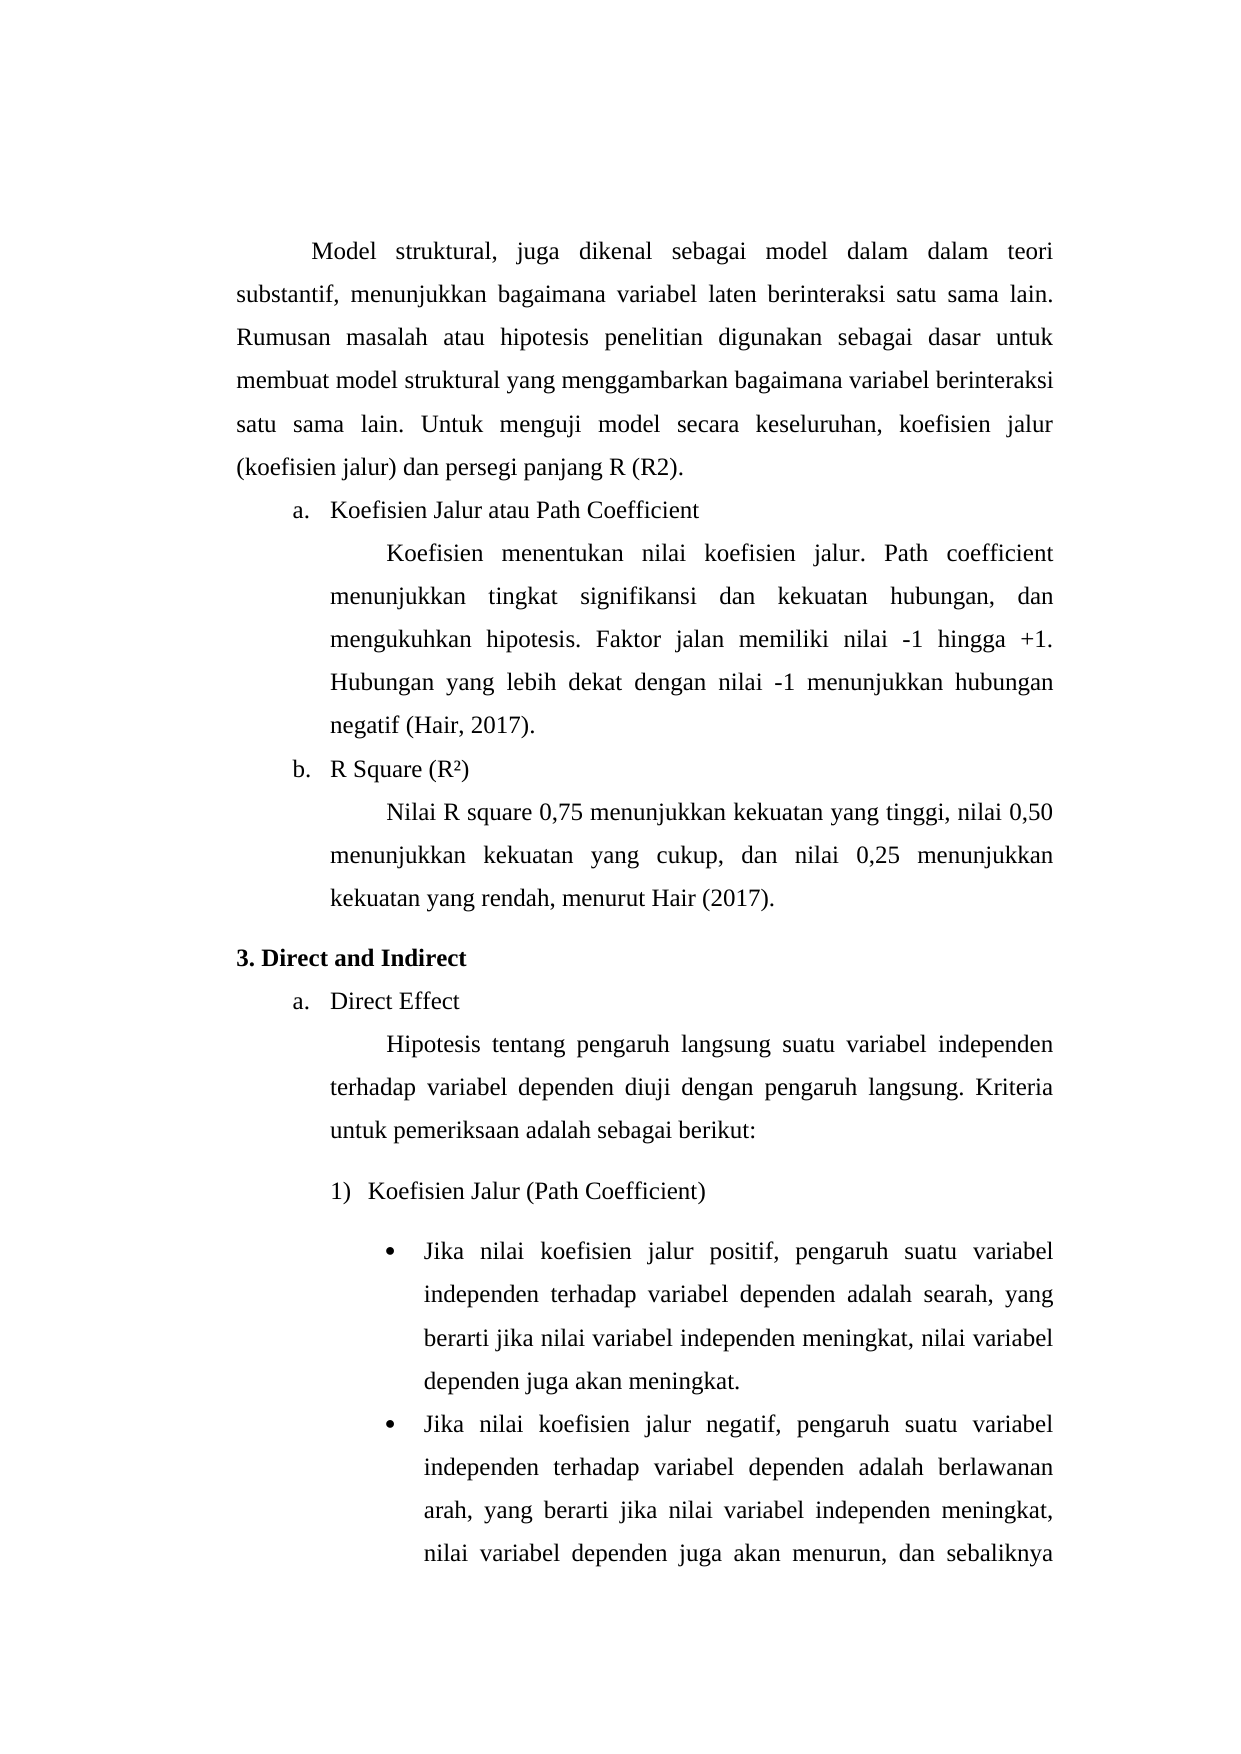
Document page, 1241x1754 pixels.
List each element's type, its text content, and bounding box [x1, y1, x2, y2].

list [386, 1409, 1054, 1567]
list Koefisien Jalur (Path Coefficient) [330, 1176, 1054, 1205]
list Jika nilai koefisien jalur positif, pengaruh suatu variabel independen terhadap variabel dependen adalah searah, yang berarti jika nilai variabel independen meningkat, nilai variabel dependen juga akan meningkat. [386, 1236, 1054, 1394]
list R Square (R²) [292, 754, 1054, 782]
list Koefisien Jalur atau Path Coefficient [292, 495, 1054, 524]
list Direct Effect [292, 986, 1054, 1015]
text Nilai R square 0,75 menunjukkan kekuatan yang tinggi, nilai 0,50 menunjukkan kekuatan yang cukup, dan nilai 0,25 menunjukkan kekuatan yang rendah, menurut Hair (2017). [330, 797, 1054, 912]
subtitle 3. Direct and Indirect [236, 943, 1054, 972]
text Model struktural, juga dikenal sebagai model dalam dalam teori substantif, menunjukkan bagaimana variabel laten berinteraksi satu sama lain. Rumusan masalah atau hipotesis penelitian digunakan sebagai dasar untuk membuat model struktural yang menggambarkan bagaimana variabel berinteraksi satu sama lain. Untuk menguji model secara keseluruhan, koefisien jalur (koefisien jalur) dan persegi panjang R (R2). [236, 236, 1054, 481]
text Hipotesis tentang pengaruh langsung suatu variabel independen terhadap variabel dependen diuji dengan pengaruh langsung. Kriteria untuk pemeriksaan adalah sebagai berikut: [330, 1029, 1054, 1144]
text Koefisien menentukan nilai koefisien jalur. Path coefficient menunjukkan tingkat signifikansi dan kekuatan hubungan, dan mengukuhkan hipotesis. Faktor jalan memiliki nilai -1 hingga +1. Hubungan yang lebih dekat dengan nilai -1 menunjukkan hubungan negatif (Hair, 2017). [330, 538, 1054, 739]
